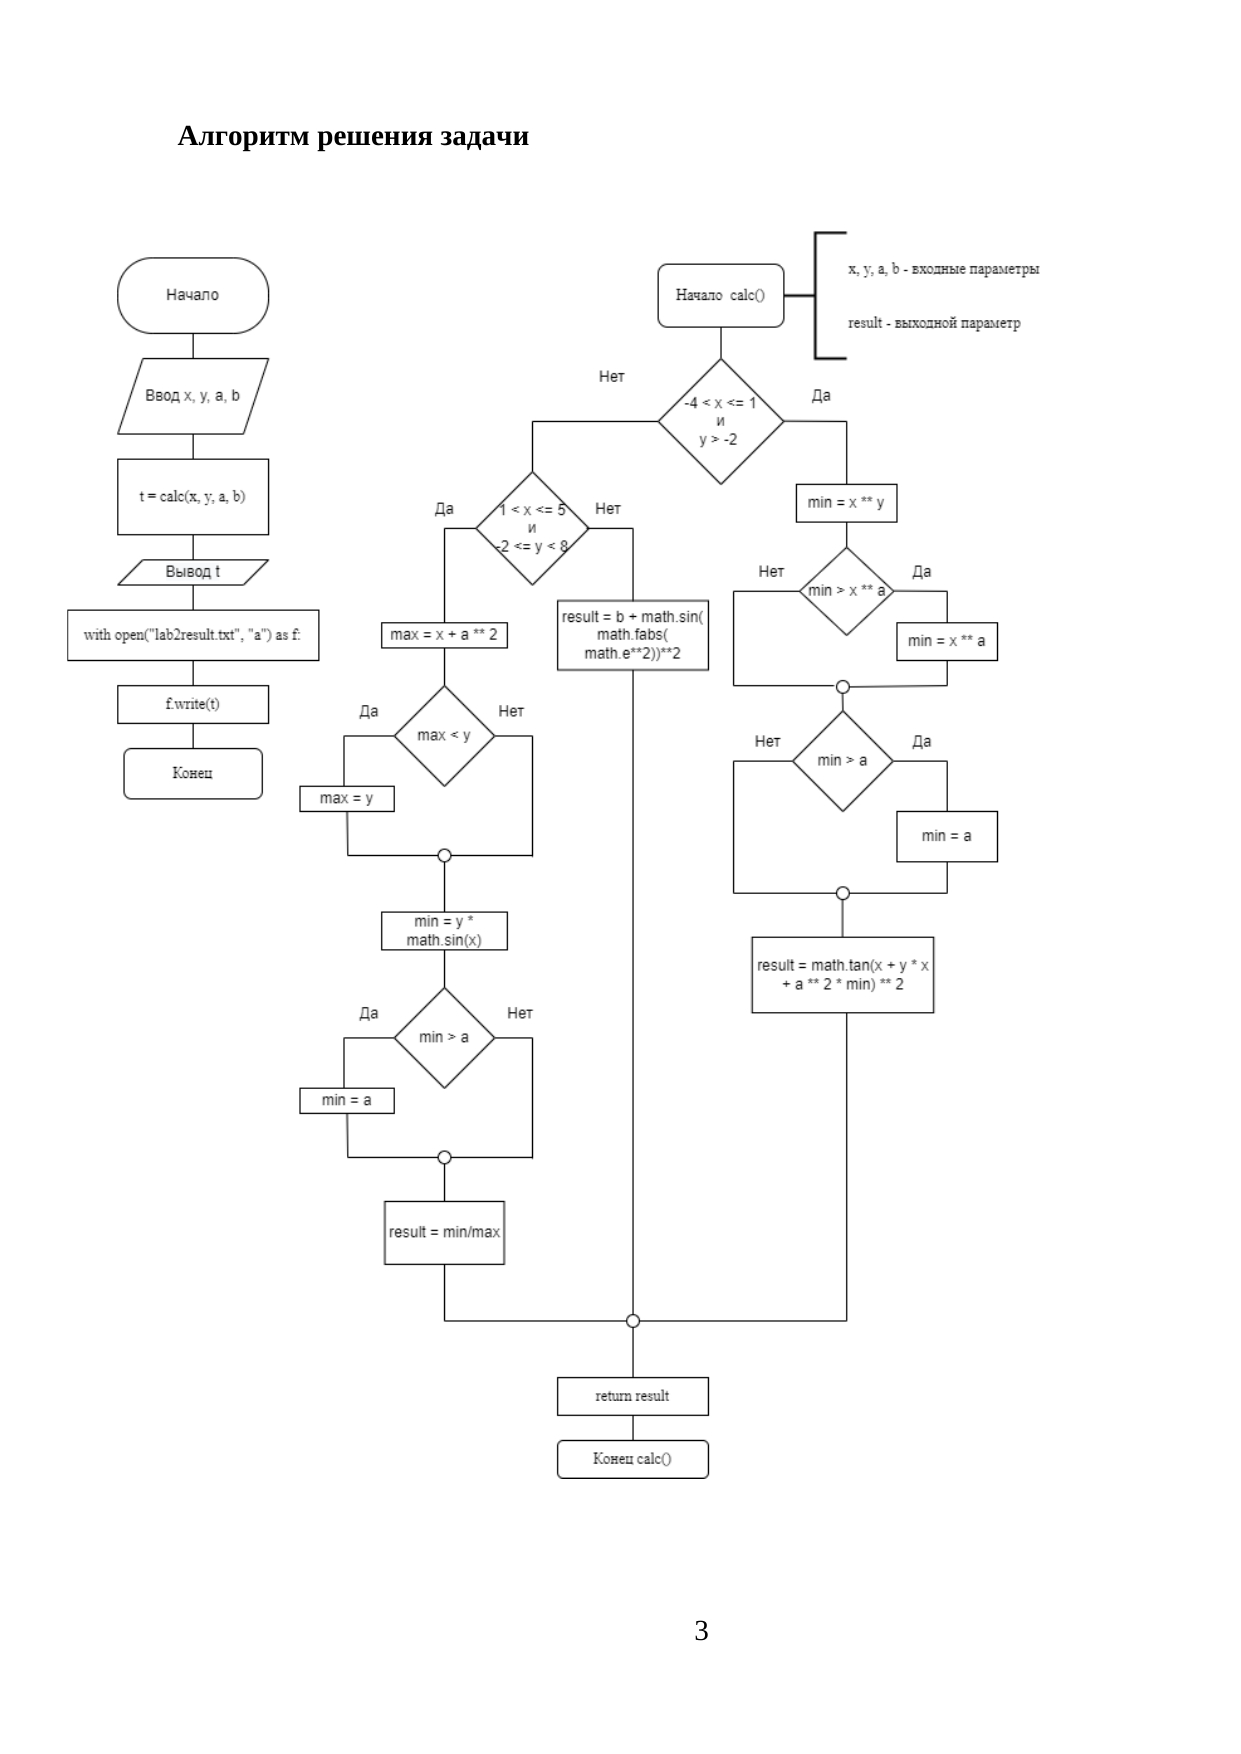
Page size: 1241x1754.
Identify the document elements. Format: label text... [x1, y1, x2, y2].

text Алгоритм решения задачи [177, 118, 1152, 152]
picture [67, 231, 1041, 1479]
